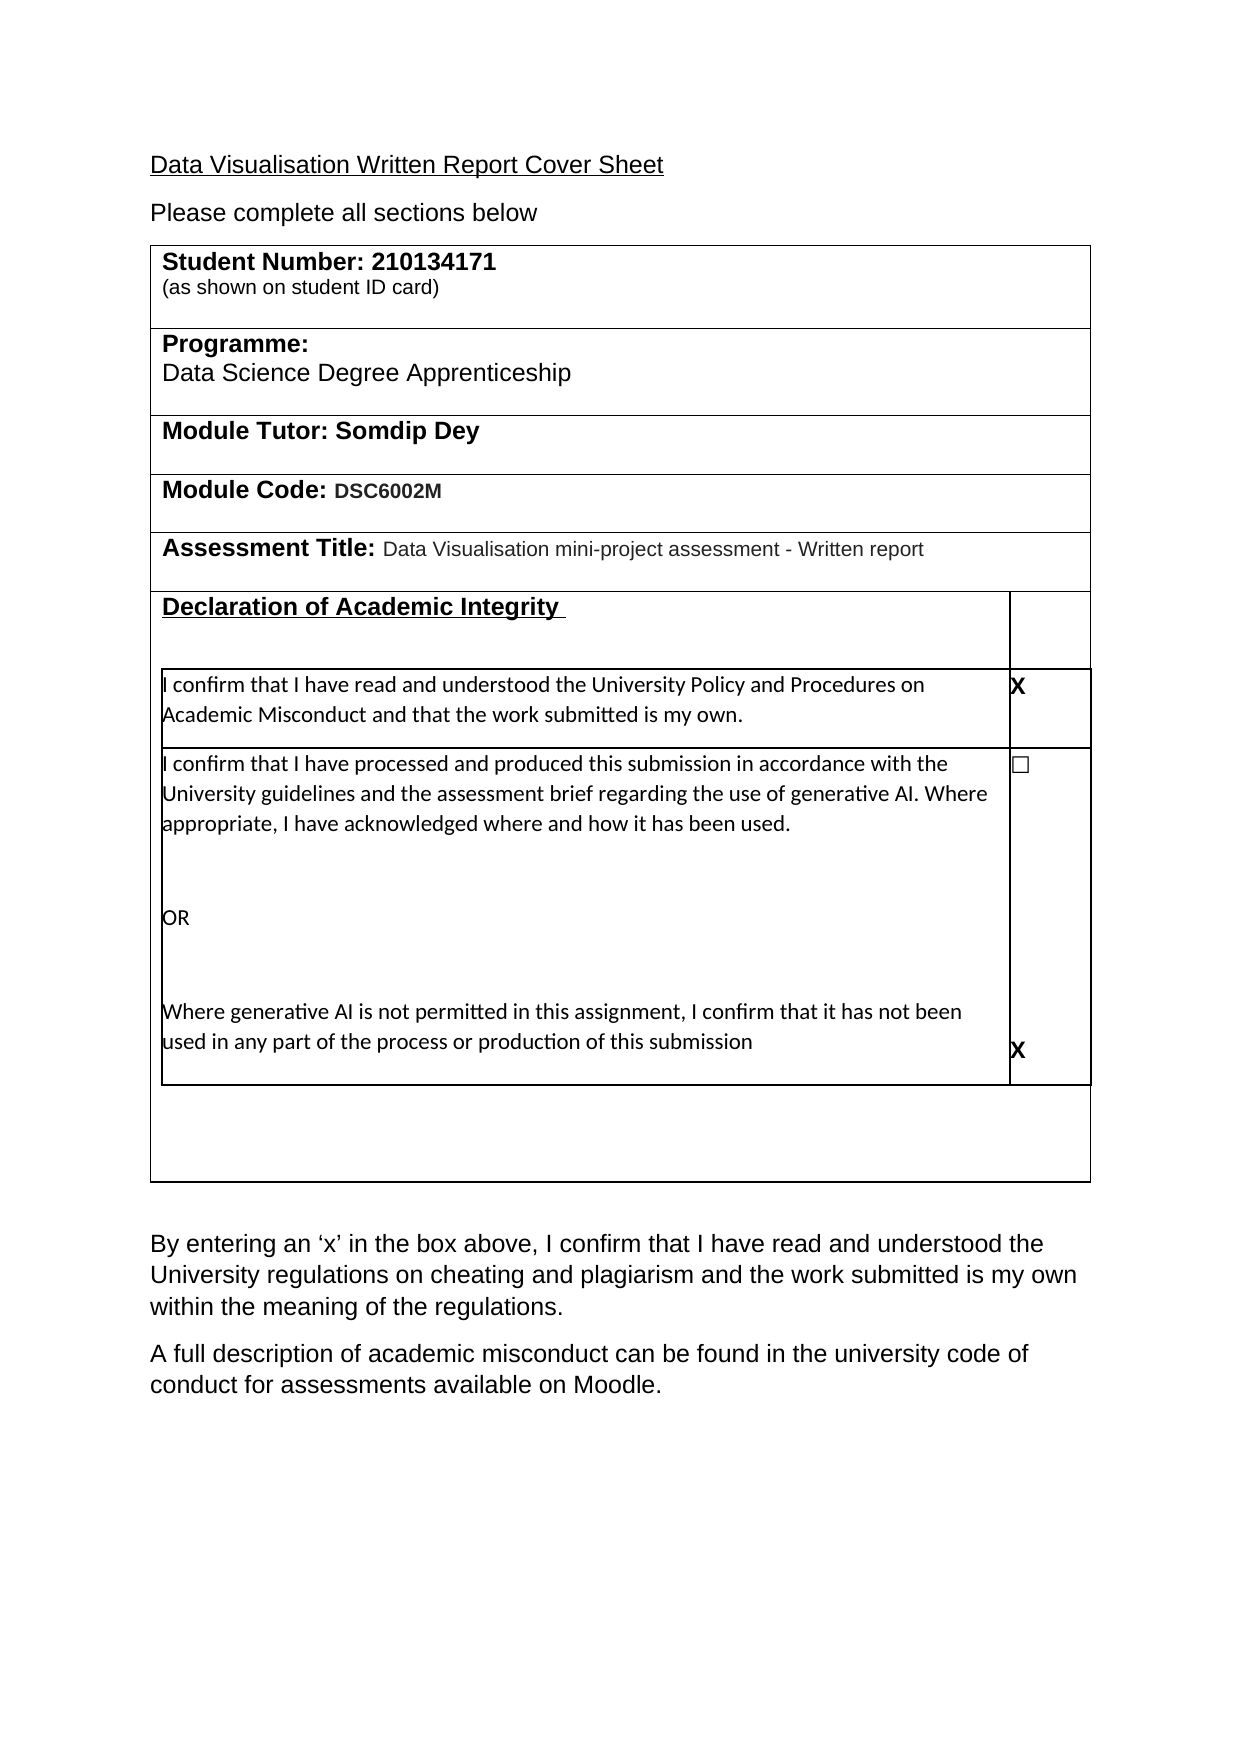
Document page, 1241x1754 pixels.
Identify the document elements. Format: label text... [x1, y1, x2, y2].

table_cell Programme: Data Science Degree Apprenticeship [151, 329, 1090, 415]
text By entering an ‘x’ in the box above, I confirm that I have read and understood the University regulations on cheating and plagiarism and the work submitted is my own within the meaning of the regulations. [150, 1229, 1090, 1320]
text Please complete all sections below [150, 198, 1090, 226]
table_cell [151, 592, 1090, 1181]
table_cell Module Tutor: Somdip Dey [151, 416, 1090, 474]
text A full description of academic misconduct can be found in the university code of conduct for assessments available on Moodle. [150, 1339, 1090, 1399]
text Data Visualisation Written Report Cover Sheet [150, 150, 1090, 179]
table_cell Assessment Title: Data Visualisation mini-project assessment - Written report [151, 533, 1090, 591]
table_cell Module Code: DSC6002M [151, 475, 1090, 532]
table_header Student Number: 210134171 (as shown on student ID card) [151, 246, 1090, 328]
